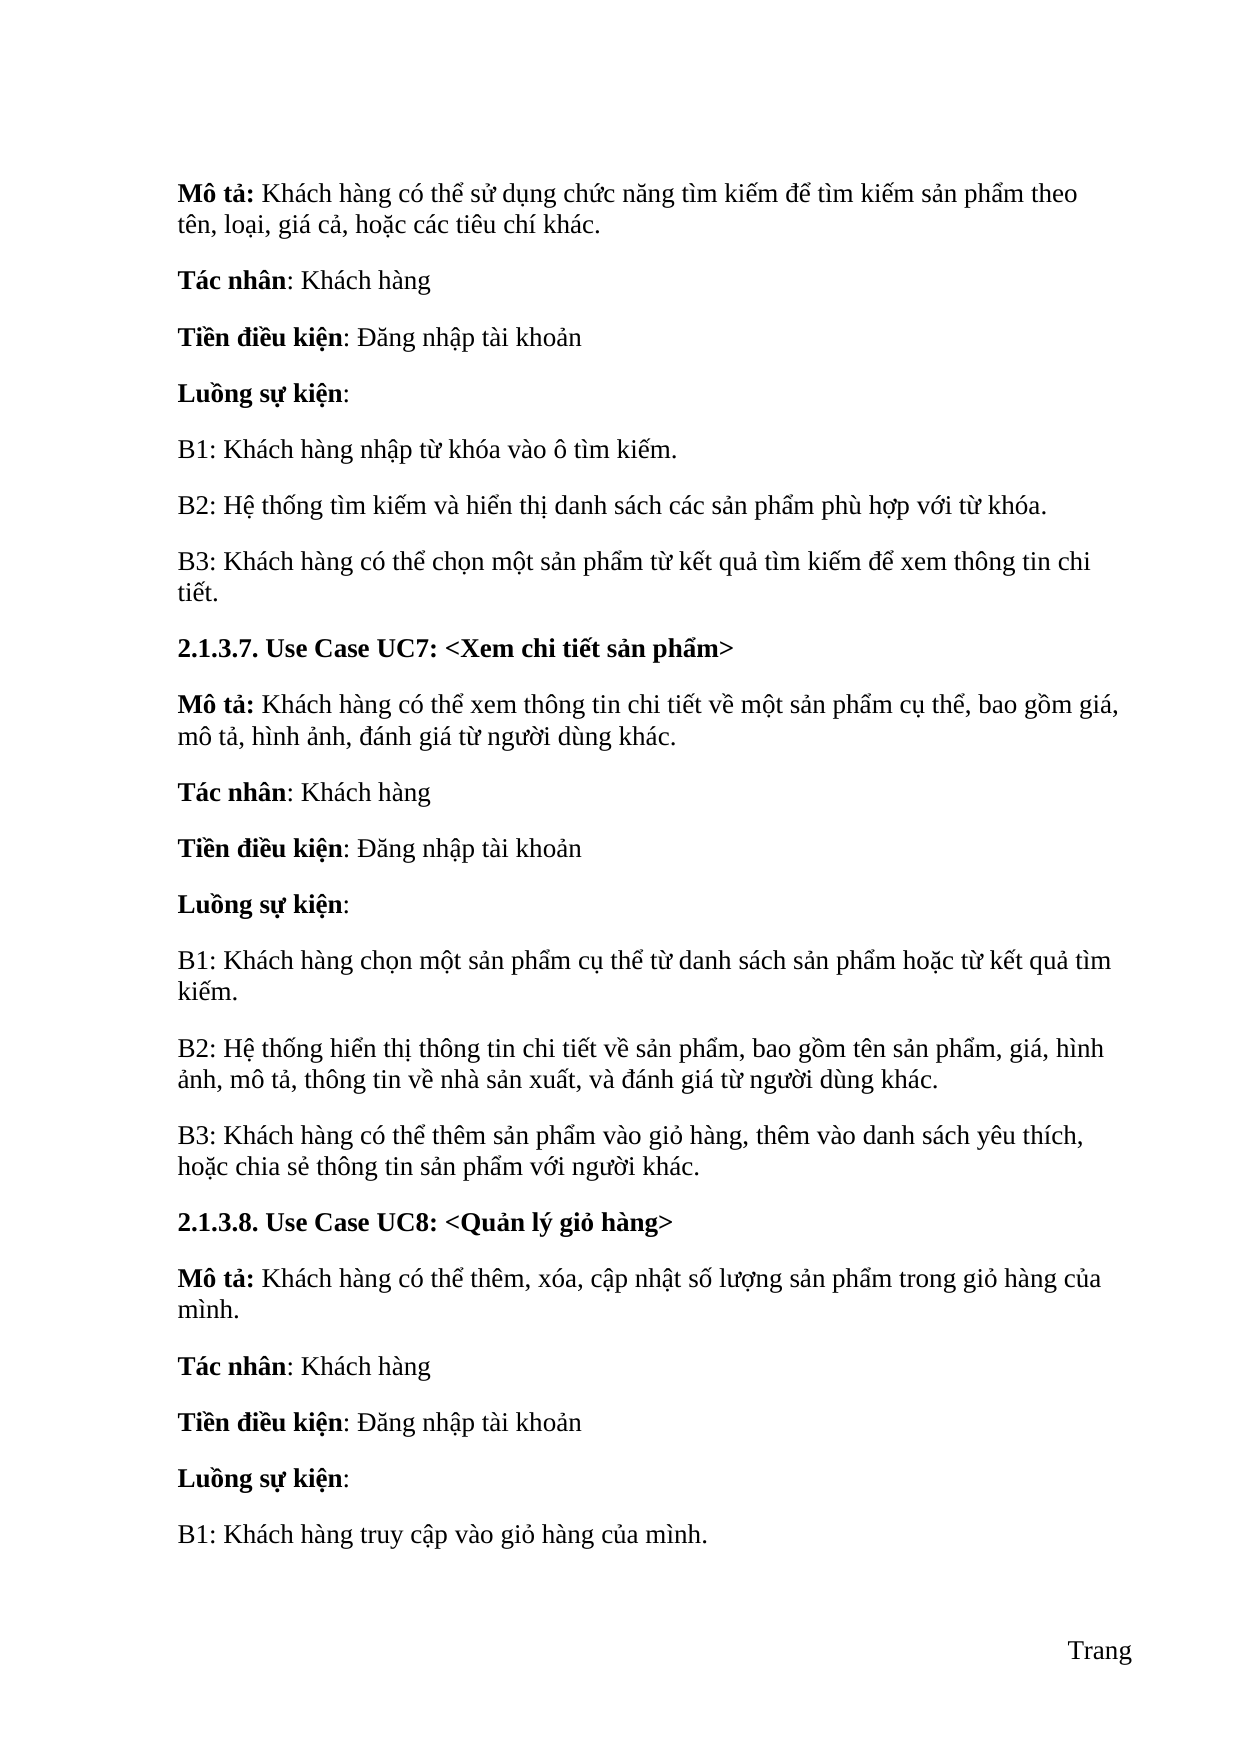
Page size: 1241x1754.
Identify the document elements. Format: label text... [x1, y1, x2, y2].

text B1: Khách hàng nhập từ khóa vào ô tìm kiếm. [177, 433, 1122, 464]
text 2.1.3.8. Use Case UC8: <Quản lý giỏ hàng> [177, 1206, 1122, 1237]
text Tiền điều kiện: Đăng nhập tài khoản [177, 1406, 1122, 1437]
text 2.1.3.7. Use Case UC7: <Xem chi tiết sản phẩm> [177, 632, 1122, 664]
text B1: Khách hàng truy cập vào giỏ hàng của mình. [177, 1518, 1122, 1549]
text Mô tả: Khách hàng có thể thêm, xóa, cập nhật số lượng sản phẩm trong giỏ hàng của mình. [177, 1262, 1122, 1325]
text B1: Khách hàng chọn một sản phẩm cụ thể từ danh sách sản phẩm hoặc từ kết quả tìm kiếm. [177, 944, 1122, 1007]
text Tiền điều kiện: Đăng nhập tài khoản [177, 832, 1122, 863]
text Tác nhân: Khách hàng [177, 1350, 1122, 1381]
text Tiền điều kiện: Đăng nhập tài khoản [177, 321, 1122, 352]
text Luồng sự kiện: [177, 1462, 1122, 1493]
text Tác nhân: Khách hàng [177, 776, 1122, 807]
text B2: Hệ thống hiển thị thông tin chi tiết về sản phẩm, bao gồm tên sản phẩm, giá, hình ảnh, mô tả, thông tin về nhà sản xuất, và đánh giá từ người dùng khác. [177, 1032, 1122, 1094]
text B3: Khách hàng có thể thêm sản phẩm vào giỏ hàng, thêm vào danh sách yêu thích, hoặc chia sẻ thông tin sản phẩm với người khác. [177, 1119, 1122, 1181]
text B2: Hệ thống tìm kiếm và hiển thị danh sách các sản phẩm phù hợp với từ khóa. [177, 489, 1122, 520]
text Luồng sự kiện: [177, 888, 1122, 919]
text Luồng sự kiện: [177, 377, 1122, 408]
text B3: Khách hàng có thể chọn một sản phẩm từ kết quả tìm kiếm để xem thông tin chi tiết. [177, 545, 1122, 607]
text Mô tả: Khách hàng có thể sử dụng chức năng tìm kiếm để tìm kiếm sản phẩm theo tên, loại, giá cả, hoặc các tiêu chí khác. [177, 177, 1122, 239]
text Tác nhân: Khách hàng [177, 264, 1122, 296]
text Mô tả: Khách hàng có thể xem thông tin chi tiết về một sản phẩm cụ thể, bao gồm giá, mô tả, hình ảnh, đánh giá từ người dùng khác. [177, 689, 1122, 751]
